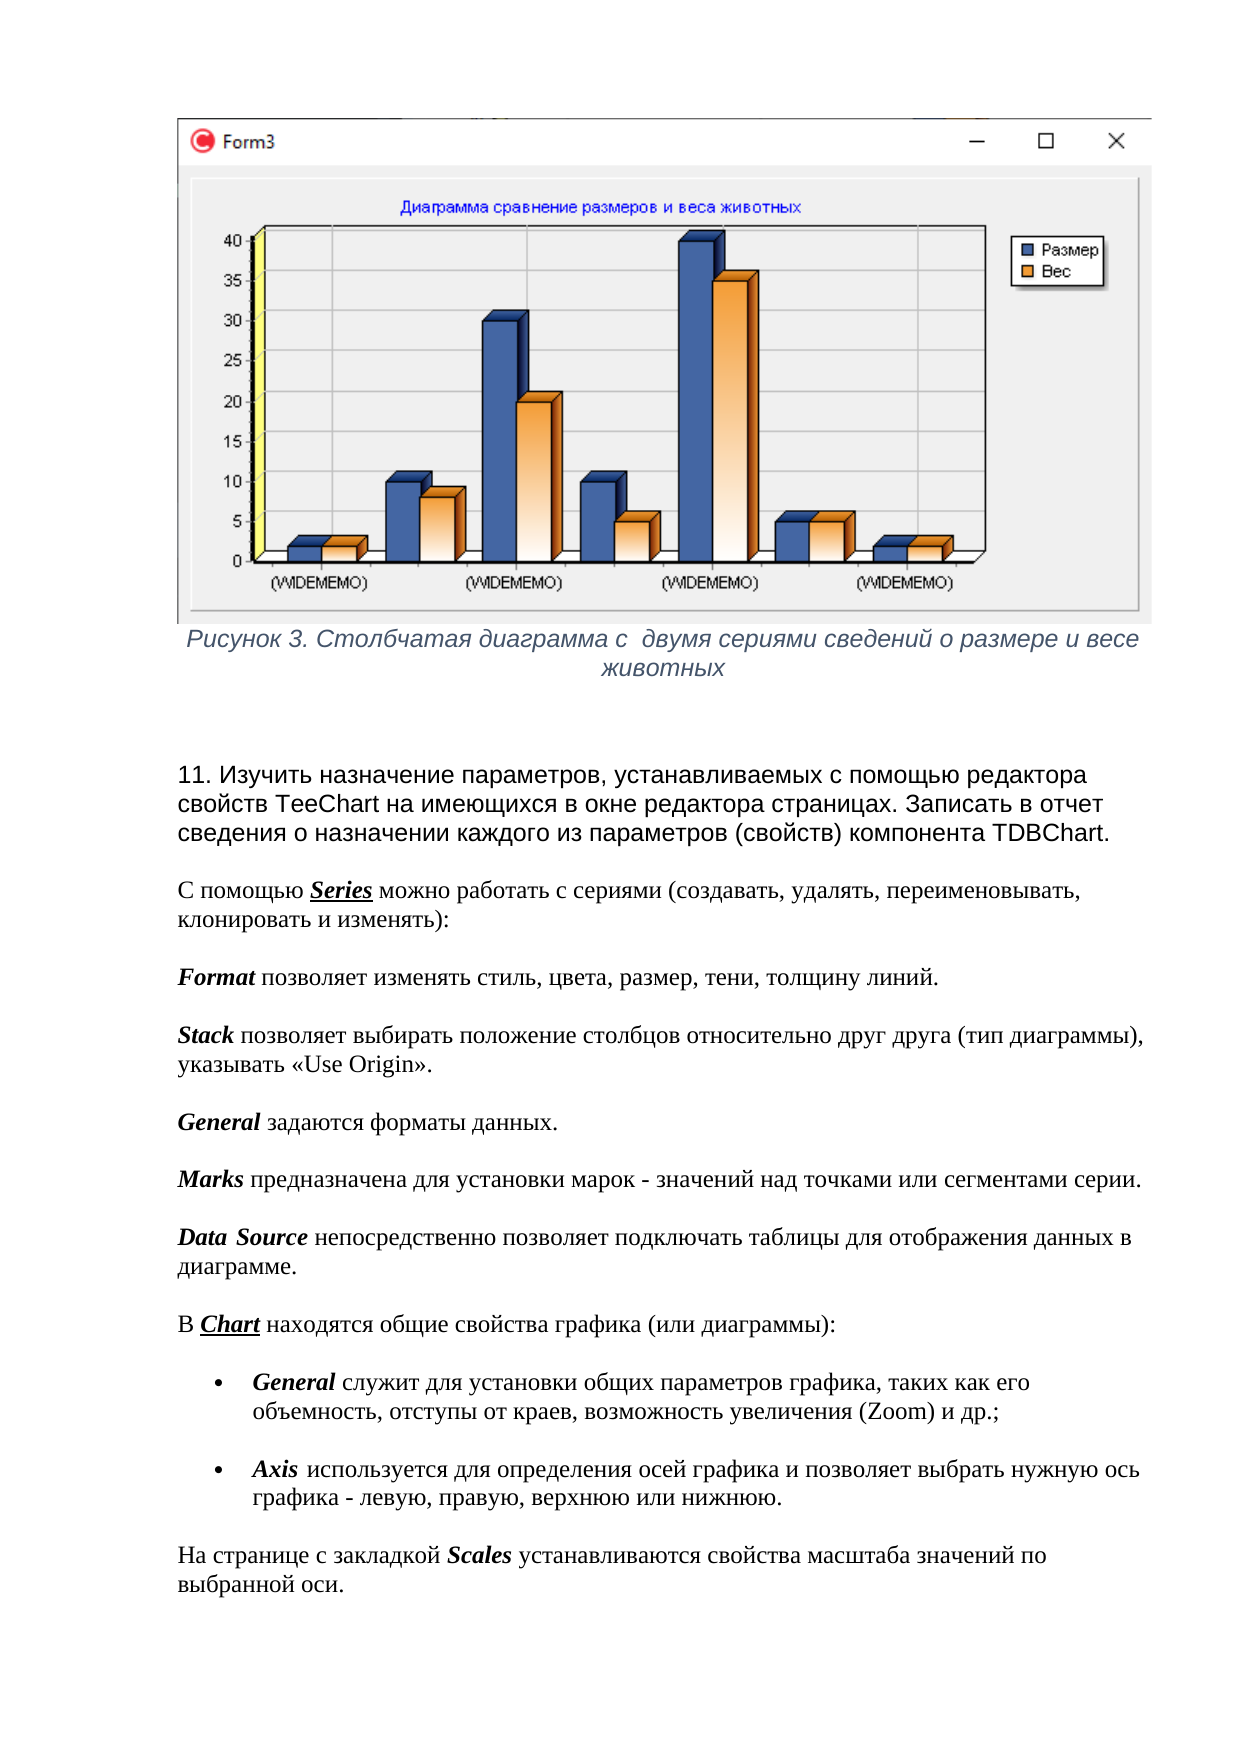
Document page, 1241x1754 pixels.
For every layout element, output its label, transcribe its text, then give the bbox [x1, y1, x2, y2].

text 11. Изучить назначение параметров, устанавливаемых с помощью редактора свойств TeeChart на имеющихся в окне редактора страницах. Записать в отчет сведения о назначении каждого из параметров (свойств) компонента TDBChart. [177, 760, 1152, 846]
text Data Source непосредственно позволяет подключать таблицы для отображения данных в диаграмме. [177, 1222, 1152, 1280]
text General задаются форматы данных. [177, 1107, 1152, 1135]
text Рисунок 3. Столбчатая диаграмма с двумя сериями сведений о размере и весе животных [177, 624, 1152, 681]
text На странице с закладкой Scales устанавливаются свойства масштаба значений по выбранной оси. [177, 1540, 1152, 1598]
text С помощью Series можно работать с сериями (создавать, удалять, переименовывать, клонировать и изменять): [177, 875, 1152, 933]
text Format позволяет изменять стиль, цвета, размер, тени, толщину линий. [177, 962, 1152, 991]
picture [177, 118, 1152, 624]
text Marks предназначена для установки марок - значений над точками или сегментами серии. [177, 1164, 1152, 1193]
list General служит для установки общих параметров графика, таких как его объемность, отступы от краев, возможность увеличения (Zoom) и др.; [215, 1367, 1152, 1424]
text В Chart находятся общие свойства графика (или диаграммы): [177, 1309, 1152, 1338]
list Axis используется для определения осей графика и позволяет выбрать нужную ось графика - левую, правую, верхнюю или нижнюю. [215, 1454, 1152, 1511]
text Stack позволяет выбирать положение столбцов относительно друг друга (тип диаграммы), указывать «Use Origin». [177, 1020, 1152, 1077]
